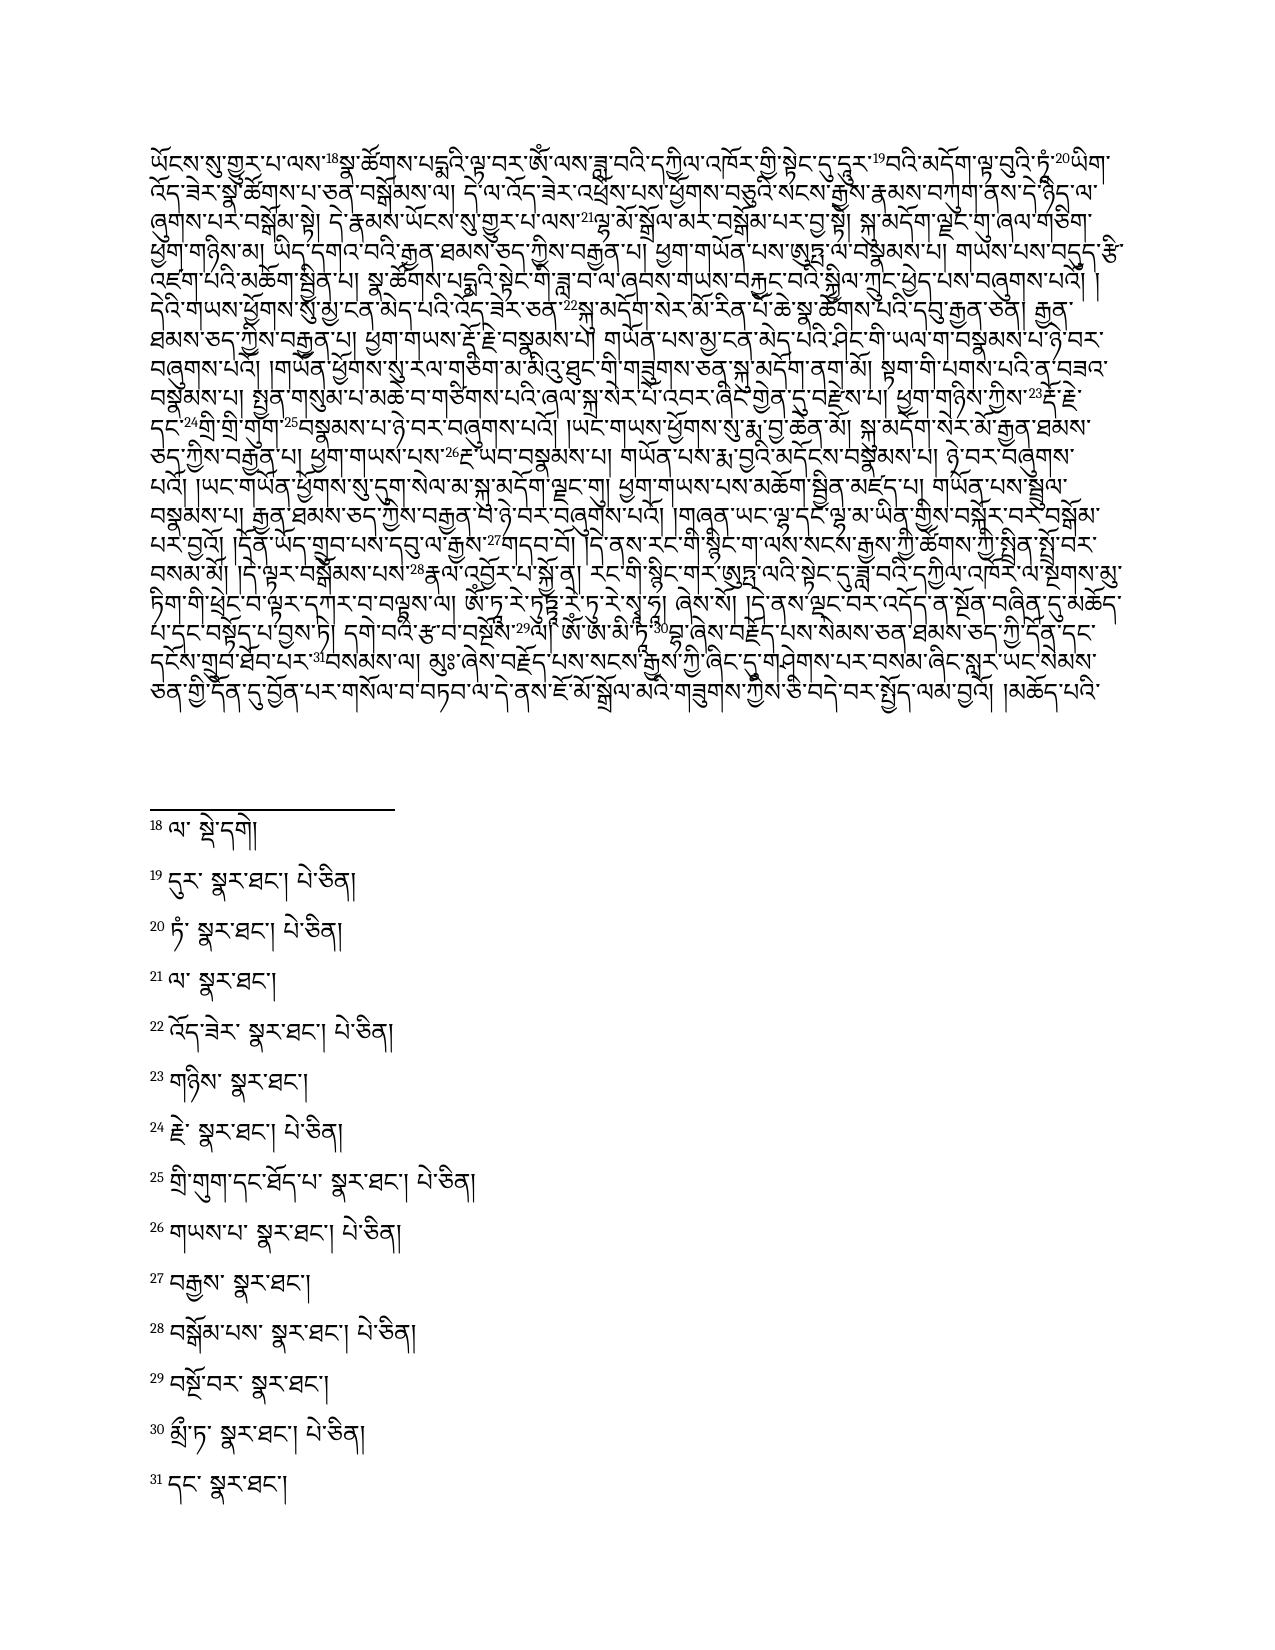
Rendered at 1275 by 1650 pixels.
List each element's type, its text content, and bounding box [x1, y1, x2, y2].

text ༄༅། །​སེང་ལྡེང་ནགས་ཀྱི་སྒྲོལ་མའི་སྒྲུབ་ཐབས།༄༅༅། །​རྒྱ་གར་སྐད་དུ། ཁ་དི་ར་བ་ན་ཏཱ་རཱ་སཱ་དྷ་ནཾ། བོད་སྐད་དུ། སེང་ལྡེང་ནགས་ཀྱི་སྒྲོལ་མའི་སྒྲུབ་ཐབས། སེང་ལྡེང་ནགས་ཀྱི་སྒྲོལ་མ་ལ་ཕྱག་འཚལ་ལོ། །​དང་པོར་རེ་ཞིག་སྔགས་པས་ས་གཞི་ལེགས་ཤིང་མཉམ་ལ་གཙང་ཞིང་ཡིད་དགའ་བའི་མེ་ཏོག་སྣ་ཚོགས་པས་བརྒྱན་པ། དབེན་པའི་ས་ཕྱོགས་སུ་སྟན་བདེ་བ་ལ་འདུག་སྟེ། རང་གི་སྙིང་གར་ཟླ་བ་ལ་ཏཱཾ་ཡིག་དཱུར་བའི་མདོག་ལྟ་བུར་འོད་ཟེར་རྣམ་པ་ལྔ་འཕྲོ་བར་བསམ་མོ། །​དེ་ལས་འོད་ཟེར་རྣམ་པ་ལྔ་འཕྲོས་པས་འགྲོ་བ་ཐམས་ཅད་ཀྱི་སྡིག་སྒྲིབ་སྦྱངས་ཏེ་སླར་དེ་ཉིད་ལ་བསྡུའོ། །​དེ་ནས་ཡང་རང་གི་སྙིང་གའི་ཏཱཾ་ལས་འོད་སྤྲོས་པས། འོག་མིན་གྱི་གནས་ནས་ཇོ་མོ་སྒྲོལ་མ་མདུན་གྱི་ནམ་མཁའ་ལ་སྤྱན་དྲངས་ལ་གསལ་བར་བལྟས་ཏེ། བླ་ན་མེད་པའི་མཆོད་པ་བྱའོ། །​དེ་ནས་སྡིག་པ་བཤགས་པ་ལ་སོགས་པ་དང་། བསོད་ནམས་ལ་རྗེས་སུ་ཡི་རང་བ་དང་། བསོད་ནམས་ཡོངས་སུ་བསྔོ་བ་དང་། གསུམ་ལ་སྐྱབས་སུ་འགྲོ་བ་དང་། བྱང་ཆུབ་ཏུ་སེམས་བསྐྱེད་པ་དང་། ལམ་བསྟེན་པ་དང་། བདག་ཉིད་ཀྱི་ལུས་དབུལ་བ་ལ་སོགས་པ་བྱས་ལ། བྱམས་པ་དང་། སྙིང་རྗེ་དང་། དགའ་བ་དང་། བཏང་སྙོམས་རིམ་པ་བཞིན་དུ་བསྒོམ་པར་བྱའོ། །​དེ་ནས་རང་བཞིན་གྱིས་དག་པའི་ཚིགས་སུ་བཅད་པ་འདི་ལན་གསུམ་བརྗོད་པར་བྱ་སྟེ། ཨོཾ་སྭ་བྷཱ་ཝ་ཤུདྡྷཿ་སརྦ་དྷརྨཱཿ་སྭ་བྷཱ་ཝ་ཤུདྡྷོ྅ཧཾ། ཨོཾ་ཤཱུ་ནྱ་ཏཱ་ཛྙཱ་ན་བཛྲ་སྭ་བྷཱ་ཝ་ཨཱཏྨ་ཀོ྅ཧཾ། ཞེས་བརྗོད་པས་བདག་དང་གཞན་གྱི་དངོས་པོ་ཐམས་ཅད་སྟོང་པ་ཉིད་དུ་བསྒོམ་པར་བྱའོ། །​དེ་ནས་སྔོན་གྱི་སྨོན་ལམ་རྗེས་སུ་དྲན་པས་ནམ་མཁའི་ཁམས་སུ་པཾ་ཡོངས་སུ་གྱུར་པ་ལས་སྣ་ཚོགས་པདྨའི་ལྟ་བར་ཨོཾ་ལས་ཟླ་བའི་དཀྱིལ་འཁོར་གྱི་སྟེང་དུ་དཱུར་བའི་མདོག་ལྟ་བུའི་ཏཱཾ་ཡིག་འོད་ཟེར་སྣ་ཚོགས་པ་ཅན་བསྒོམས་ལ། དེ་ལ་འོད་ཟེར་འཕྲོས་པས་ཕྱོགས་བཅུའི་སངས་རྒྱས་རྣམས་བཀུག་ནས་དེ་ཉིད་ལ་ཞུགས་པར་བསྒོམ་སྟེ། དེ་རྣམས་ཡོངས་སུ་གྱུར་པ་ལས་ལྷ་མོ་སྒྲོལ་མར་བསྒོམ་པར་བྱ་སྟེ། སྐུ་མདོག་ལྗང་གུ་ཞལ་གཅིག་ཕྱག་གཉིས་མ། ཡིད་དགའ་བའི་རྒྱན་ཐམས་ཅད་ཀྱིས་བརྒྱན་པ། ཕྱག་གཡོན་པས་ཨུཏྤ་ལ་བསྣམས་པ། གཡས་པས་བདུད་རྩི་འཛག་པའི་མཆོག་སྦྱིན་པ། སྣ་ཚོགས་པདྨའི་སྟེང་གི་ཟླ་བ་ལ་ཞབས་གཡས་བརྐྱང་བའི་སྐྱིལ་ཀྲུང་ཕྱེད་པས་བཞུགས་པའོ། །​དེའི་གཡས་ཕྱོགས་སུ་མྱ་ངན་མེད་པའི་འོད་ཟེར་ཅན་སྐུ་མདོག་སེར་མོ་རིན་པོ་ཆེ་སྣ་ཚོགས་པའི་དབུ་རྒྱན་ཅན། རྒྱན་ཐམས་ཅད་ཀྱིས་བརྒྱན་པ། ཕྱག་གཡས་རྡོ་རྗེ་བསྣམས་པ། གཡོན་པས་མྱ་ངན་མེད་པའི་ཤིང་གི་ཡལ་ག་བསྣམས་པ་ཉེ་བར་བཞུགས་པའོ། །​གཡོན་ཕྱོགས་སུ་རལ་གཅིག་མ་མིའུ་ཐུང་གི་གཟུགས་ཅན་སྐུ་མདོག་ནག་མོ། སྟག་གི་པགས་པའི་ན་བཟའ་བསྣམས་པ། སྤྱན་གསུམ་པ་མཆེ་བ་གཙིགས་པའི་ཞལ་སྐྲ་སེར་པོ་འབར་ཞིང་གྱེན་དུ་བརྫེས་པ། ཕྱག་གཉིས་ཀྱིས་རྡོ་རྗེ་དང་གྲི་གྲི་གུག་བསྣམས་པ་ཉེ་བར་བཞུགས་པའོ། །​ཡང་གཡས་ཕྱོགས་སུ་རྨ་བྱ་ཆེན་མོ། སྐུ་མདོག་སེར་མོ་རྒྱན་ཐམས་ཅད་ཀྱིས་བརྒྱན་པ། ཕྱག་གཡས་པས་རྔ་ཡབ་བསྣམས་པ། གཡོན་པས་རྨ་བྱའི་མདོངས་བསྣམས་པ། ཉེ་བར་བཞུགས་པའོ། །​ཡང་གཡོན་ཕྱོགས་སུ་དུག་སེལ་མ་སྐུ་མདོག་ལྗང་གུ། ཕྱག་གཡས་པས་མཆོག་སྦྱིན་མཛད་པ། གཡོན་པས་སྦྲུལ་བསྣམས་པ། རྒྱན་ཐམས་ཅད་ཀྱིས་བརྒྱན་པ་ཉེ་བར་བཞུགས་པའོ། །​གཞན་ཡང་ལྷ་དང་ལྷ་མ་ཡིན་གྱིས་བསྐོར་བར་བསྒོམ་པར་བྱའོ། །​དོན་ཡོད་གྲུབ་པས་དབུ་ལ་རྒྱས་གདབ་བོ། །​དེ་ནས་རང་གི་སྙིང་ག་ལས་སངས་རྒྱས་ཀྱི་ཚོགས་ཀྱི་སྤྲིན་སྤྲོ་བར་བསམ་མོ། །​དེ་ལྟར་བསྒོམས་པས་རྣལ་འབྱོར་པ་སྐྱོ་ན། རང་གི་སྙིང་གར་ཨུཏྤ་ལའི་སྟེང་དུ་ཟླ་བའི་དཀྱིལ་འཁོར་ལ་སྔགས་མུ་ཏིག་གི་ཕྲེང་བ་ལྟར་དཀར་བ་བལྟས་ལ། ཨོཾ་ཏཱ་རེ་ཏུཏྟཱ་རེ་ཏུ་རེ་སྭཱ་ཧཱ། ཞེས་སོ། །​དེ་ནས་ལྡང་བར་འདོད་ན་སྔོན་བཞིན་དུ་མཆོད་པ་དང་བསྟོད་པ་བྱས་ཏེ། དགེ་བའི་རྩ་བ་བསྔོས་ལ། ཨོཾ་ཨ་མི་ཏཱ་བྷ་ཞེས་བརྗོད་པས་སེམས་ཅན་ཐམས་ཅད་ཀྱི་དོན་དང་དངོས་གྲུབ་ཐོབ་པར་བསམས་ལ། མུཿ་ཞེས་བརྗོད་པས་སངས་རྒྱས་ཀྱི་ཞིང་དུ་གཤེགས་པར་བསམ་ཞིང་སླར་ཡང་སེམས་ཅན་གྱི་དོན་དུ་བྱོན་པར་གསོལ་བ་བཏབ་ལ་དེ་ནས་ཇོ་མོ་སྒྲོལ་མའི་གཟུགས་ཀྱིས་ཅི་བདེ་བར་སྤྱོད་ལམ་བྱའོ། །​མཆོད་པའི་སྔགས་ནི། ཨོཾ་ཨཱཿ་ཧཱུཾ་ཏཱཾ་ཏཱ་རེ་ཡེ། ཨོཾ་ཨཱཿ་བཛྲ་པུཥྤེ་ཧཱུཾ་སྭཱ་ཧཱ། དེ་བཞིན་དུ་བདུག་སྤོས་དང་། མར་མེ་དང་། དྲི་དང་། བྱུག་པ་དང་། ཞལ་ཟས་དབུལ་བར་བྱའོ། །​སེང་ལྡེང་ནགས་ཀྱི་སྒྲོལ་མའི་སྒྲུབ་ཐབས། སློབ་དཔོན་འཕགས་པ་ཀླུ་སྒྲུབ་ཀྱིས་མཛད་པ་རྫོགས་སོ།། །​།རྒྱ་གར་གྱི་མཁན་པོ་དཔལ་རྣམ་པར་སྣང་མཛད་རྡོ་རྗེས་བསྒྱུར་ཅིང་ཞུས་ཏེ་གཏན་ལ་ཕབ་པའོ། །​ [150, 150, 1125, 707]
